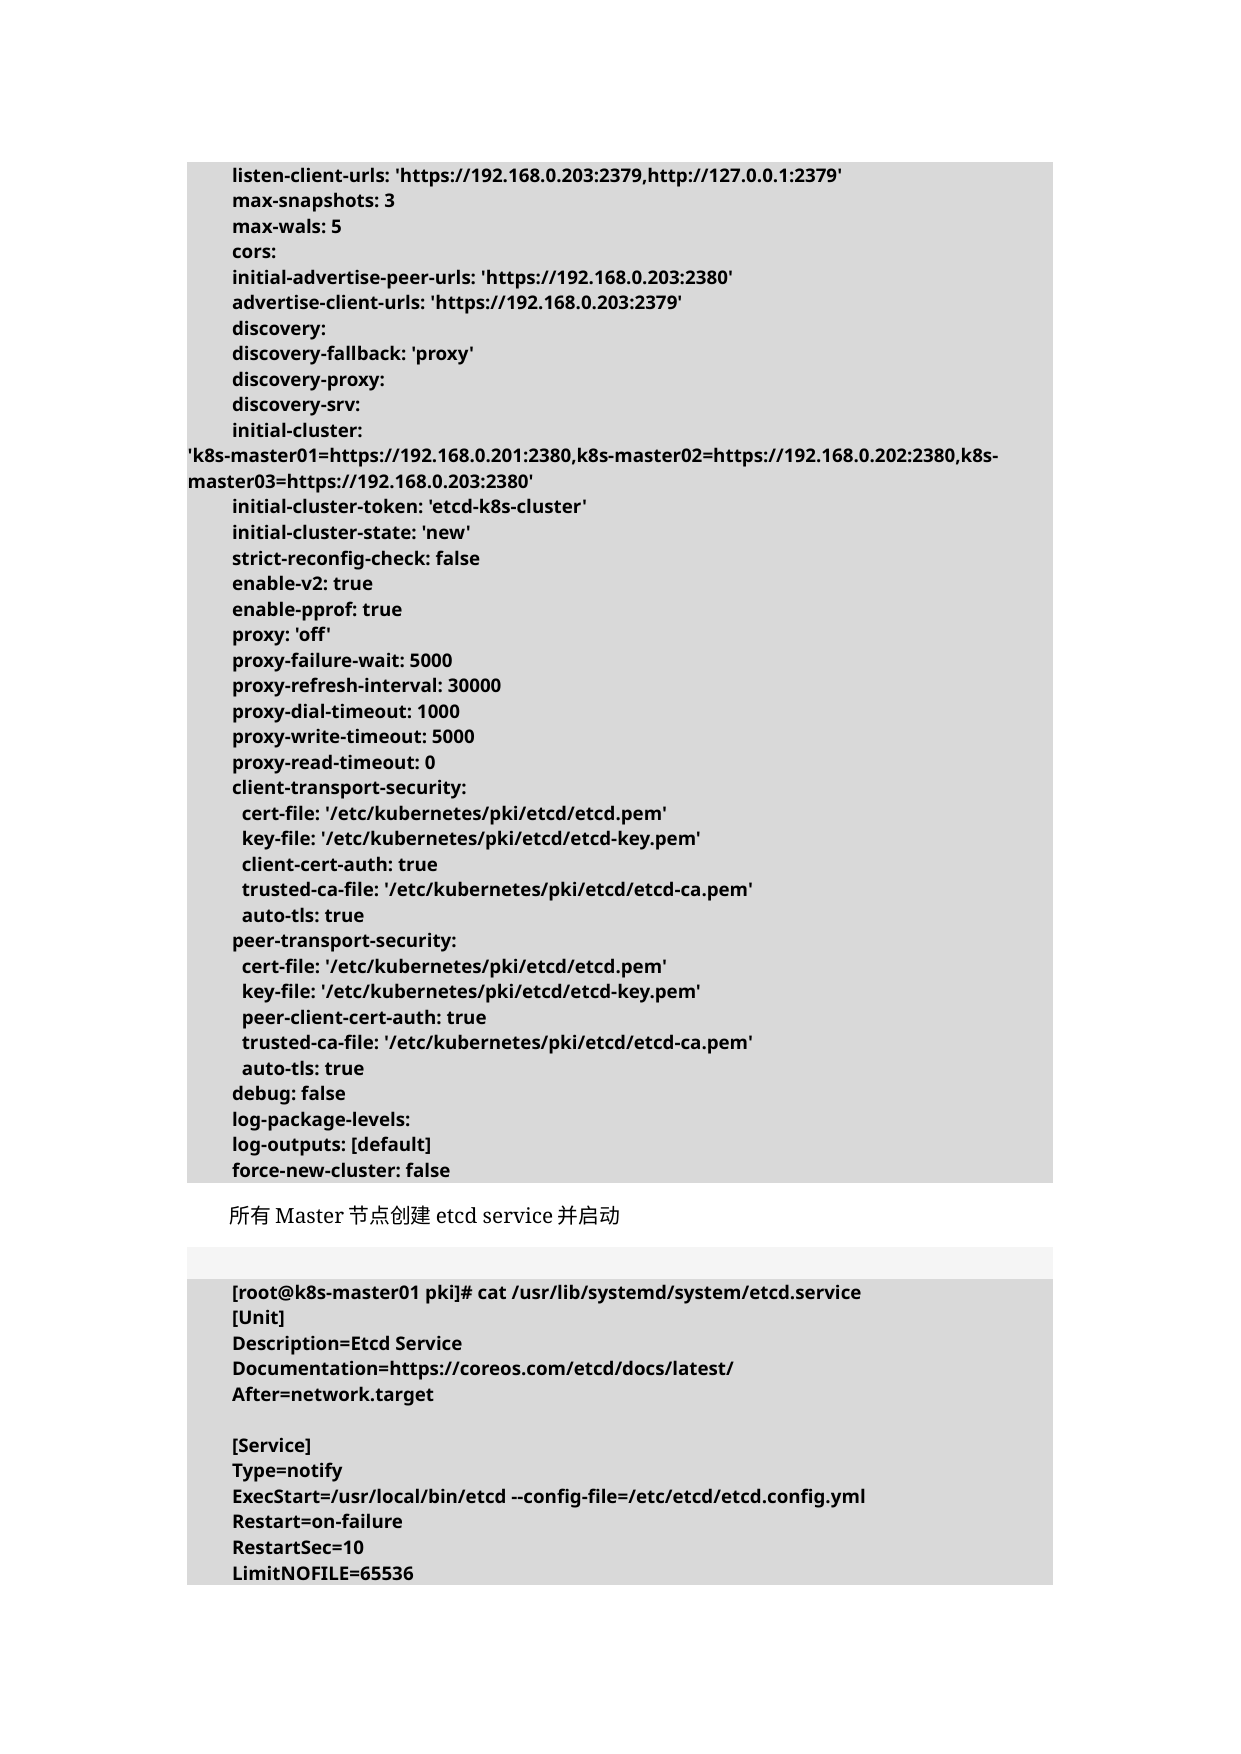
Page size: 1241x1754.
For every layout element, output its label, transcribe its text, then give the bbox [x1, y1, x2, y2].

text proxy-refresh-interval: 30000 [187, 672, 1053, 698]
text key-file: '/etc/kubernetes/pki/etcd/etcd-key.pem' [187, 979, 1053, 1004]
text initial-advertise-peer-urls: 'https://192.168.0.203:2380' [187, 264, 1053, 289]
text max-snapshots: 3 [187, 187, 1053, 213]
text log-package-levels: [187, 1106, 1053, 1132]
text Restart=on-failure [187, 1509, 1053, 1534]
text discovery-srv: [187, 392, 1053, 417]
text discovery-proxy: [187, 366, 1053, 392]
text initial-cluster-state: 'new' [187, 519, 1053, 545]
text force-new-cluster: false [187, 1157, 1053, 1183]
text [Service] [187, 1432, 1053, 1458]
text [root@k8s-master01 pki]# cat /usr/lib/systemd/system/etcd.service [187, 1279, 1053, 1304]
text cert-file: '/etc/kubernetes/pki/etcd/etcd.pem' [187, 953, 1053, 979]
text client-transport-security: [187, 774, 1053, 800]
text cert-file: '/etc/kubernetes/pki/etcd/etcd.pem' [187, 800, 1053, 826]
text strict-reconfig-check: false [187, 545, 1053, 570]
text log-outputs: [default] [187, 1132, 1053, 1157]
text proxy-failure-wait: 5000 [187, 647, 1053, 672]
text Description=Etcd Service [187, 1330, 1053, 1356]
text cors: [187, 238, 1053, 264]
text key-file: '/etc/kubernetes/pki/etcd/etcd-key.pem' [187, 826, 1053, 851]
text proxy-read-timeout: 0 [187, 749, 1053, 774]
text client-cert-auth: true [187, 851, 1053, 877]
text LimitNOFILE=65536 [187, 1560, 1053, 1585]
text proxy-dial-timeout: 1000 [187, 698, 1053, 723]
text listen-client-urls: 'https://192.168.0.203:2379,http://127.0.0.1:2379' [187, 162, 1053, 187]
text enable-pprof: true [187, 596, 1053, 621]
text trusted-ca-file: '/etc/kubernetes/pki/etcd/etcd-ca.pem' [187, 877, 1053, 902]
text discovery-fallback: 'proxy' [187, 341, 1053, 366]
text debug: false [187, 1081, 1053, 1106]
text max-wals: 5 [187, 213, 1053, 238]
text initial-cluster-token: 'etcd-k8s-cluster' [187, 494, 1053, 519]
text proxy: 'off' [187, 621, 1053, 647]
text auto-tls: true [187, 1055, 1053, 1081]
text proxy-write-timeout: 5000 [187, 723, 1053, 749]
text [Unit] [187, 1304, 1053, 1330]
text enable-v2: true [187, 570, 1053, 596]
text Type=notify [187, 1458, 1053, 1483]
text ExecStart=/usr/local/bin/etcd --config-file=/etc/etcd/etcd.config.yml [187, 1483, 1053, 1509]
text peer-transport-security: [187, 928, 1053, 953]
text peer-client-cert-auth: true [187, 1004, 1053, 1030]
text After=network.target [187, 1381, 1053, 1407]
text 所有Master节点创建etcd service并启动 [187, 1198, 1053, 1231]
text advertise-client-urls: 'https://192.168.0.203:2379' [187, 289, 1053, 315]
text auto-tls: true [187, 902, 1053, 928]
text RestartSec=10 [187, 1534, 1053, 1560]
text trusted-ca-file: '/etc/kubernetes/pki/etcd/etcd-ca.pem' [187, 1030, 1053, 1055]
text discovery: [187, 315, 1053, 341]
text Documentation=https://coreos.com/etcd/docs/latest/ [187, 1356, 1053, 1381]
text initial-cluster: 'k8s-master01=https://192.168.0.201:2380,k8s-master02=https://192.168.0.202:2380,k8s-master03=https://192.168.0.203:2380' [187, 417, 1053, 494]
